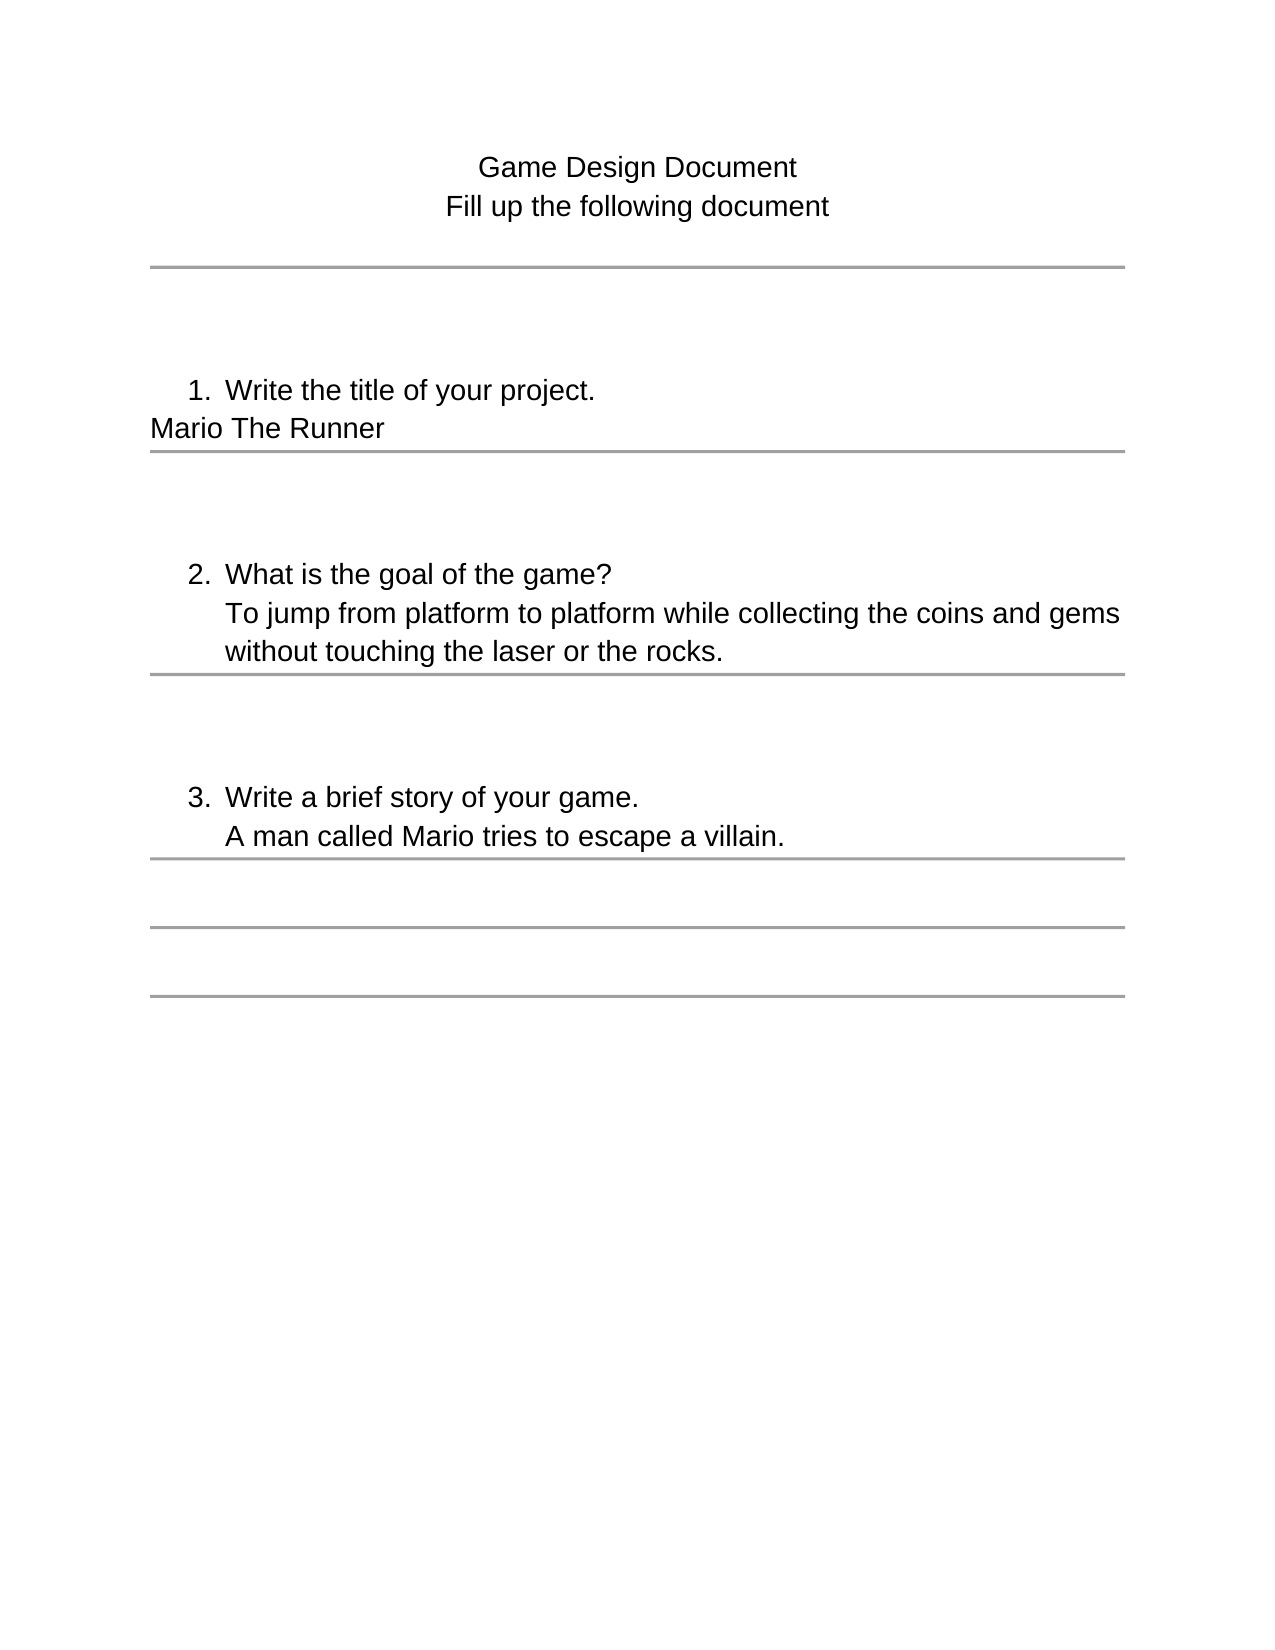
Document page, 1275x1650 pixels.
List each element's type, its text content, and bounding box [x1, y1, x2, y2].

text To jump from platform to platform while collecting the coins and gems without touching the laser or the rocks. [225, 596, 1125, 668]
list What is the goal of the game? [187, 557, 1125, 591]
text Mario The Runner [150, 411, 1125, 445]
text A man called Mario tries to escape a villain. [225, 819, 1125, 852]
text Fill up the following document [150, 188, 1125, 222]
list Write the title of your project. [187, 373, 1125, 406]
list Write a brief story of your game. [187, 780, 1125, 814]
text Game Design Document [150, 150, 1125, 183]
